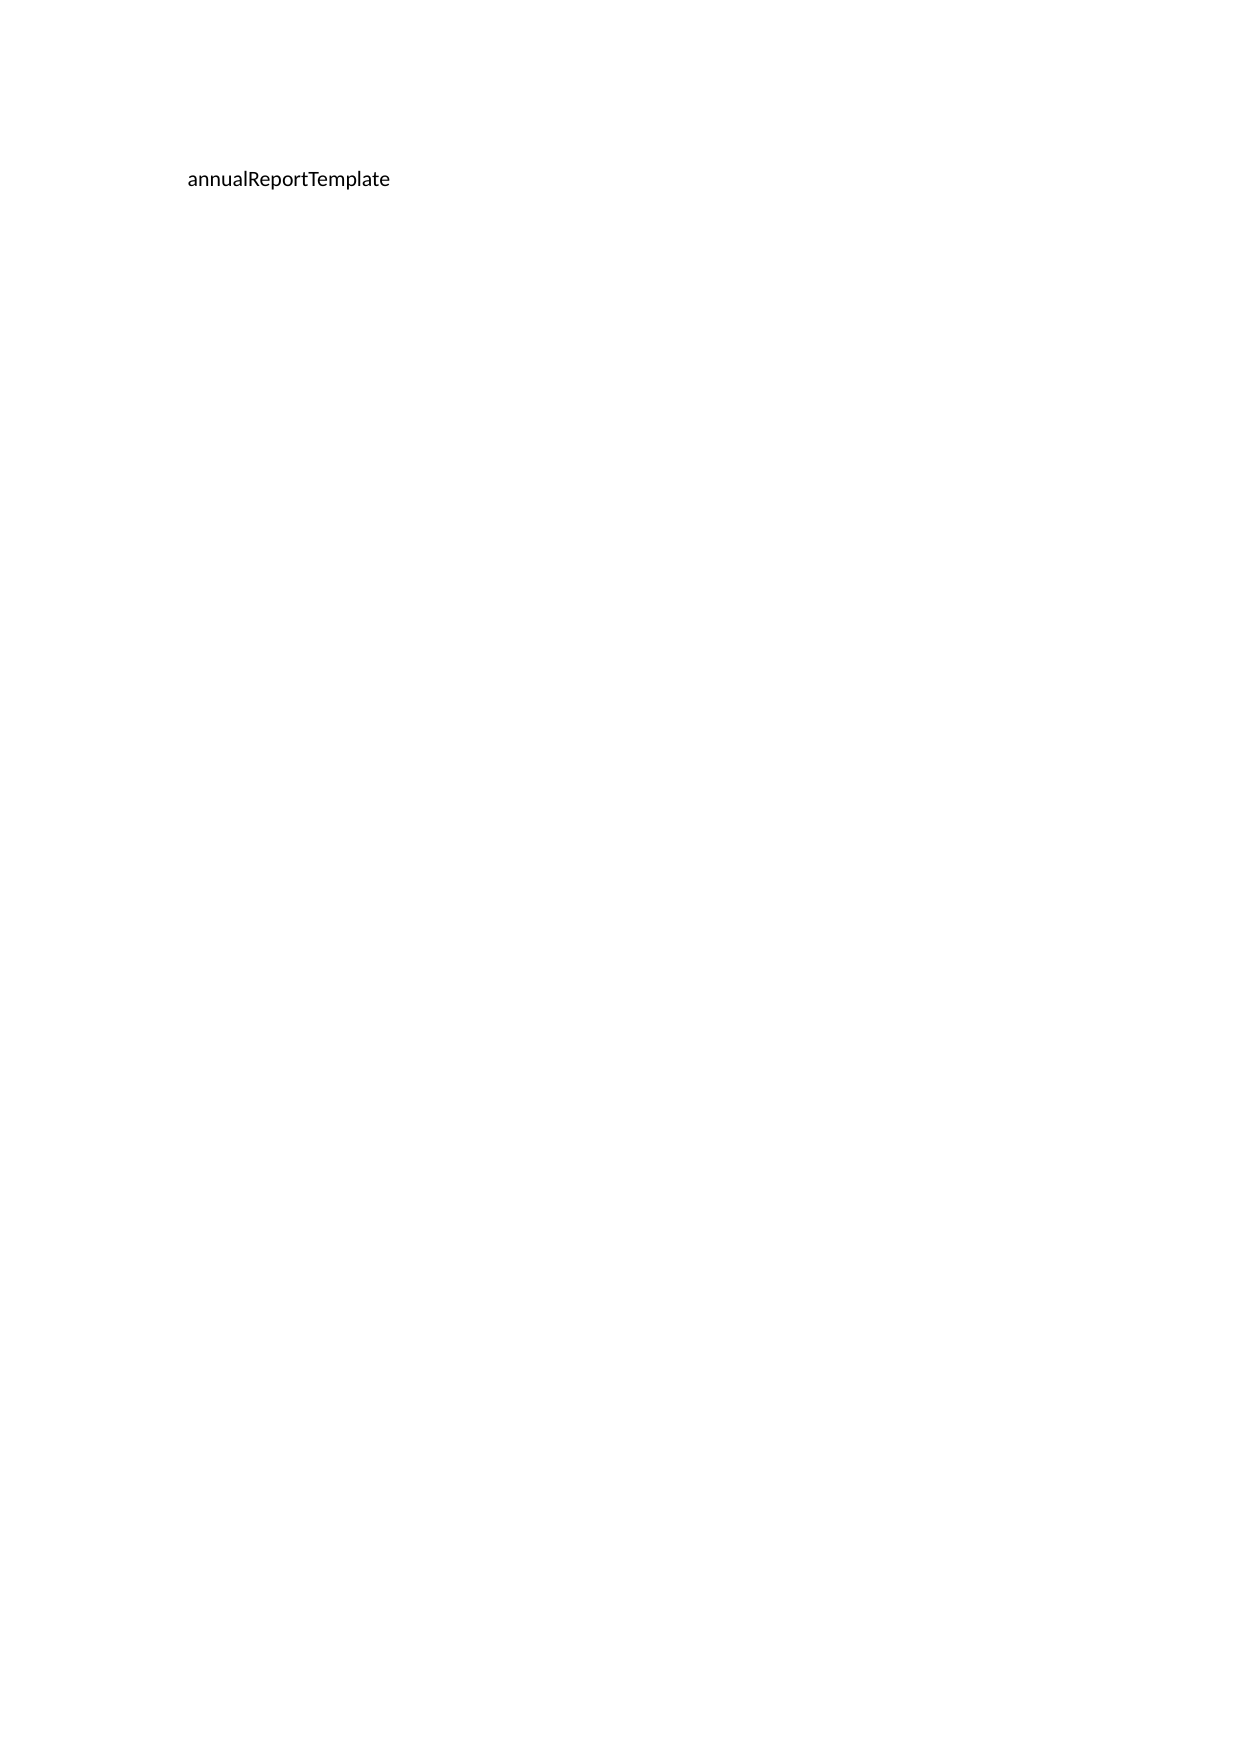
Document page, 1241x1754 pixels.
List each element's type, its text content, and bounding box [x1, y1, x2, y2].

text annualReportTemplate [187, 162, 1053, 194]
